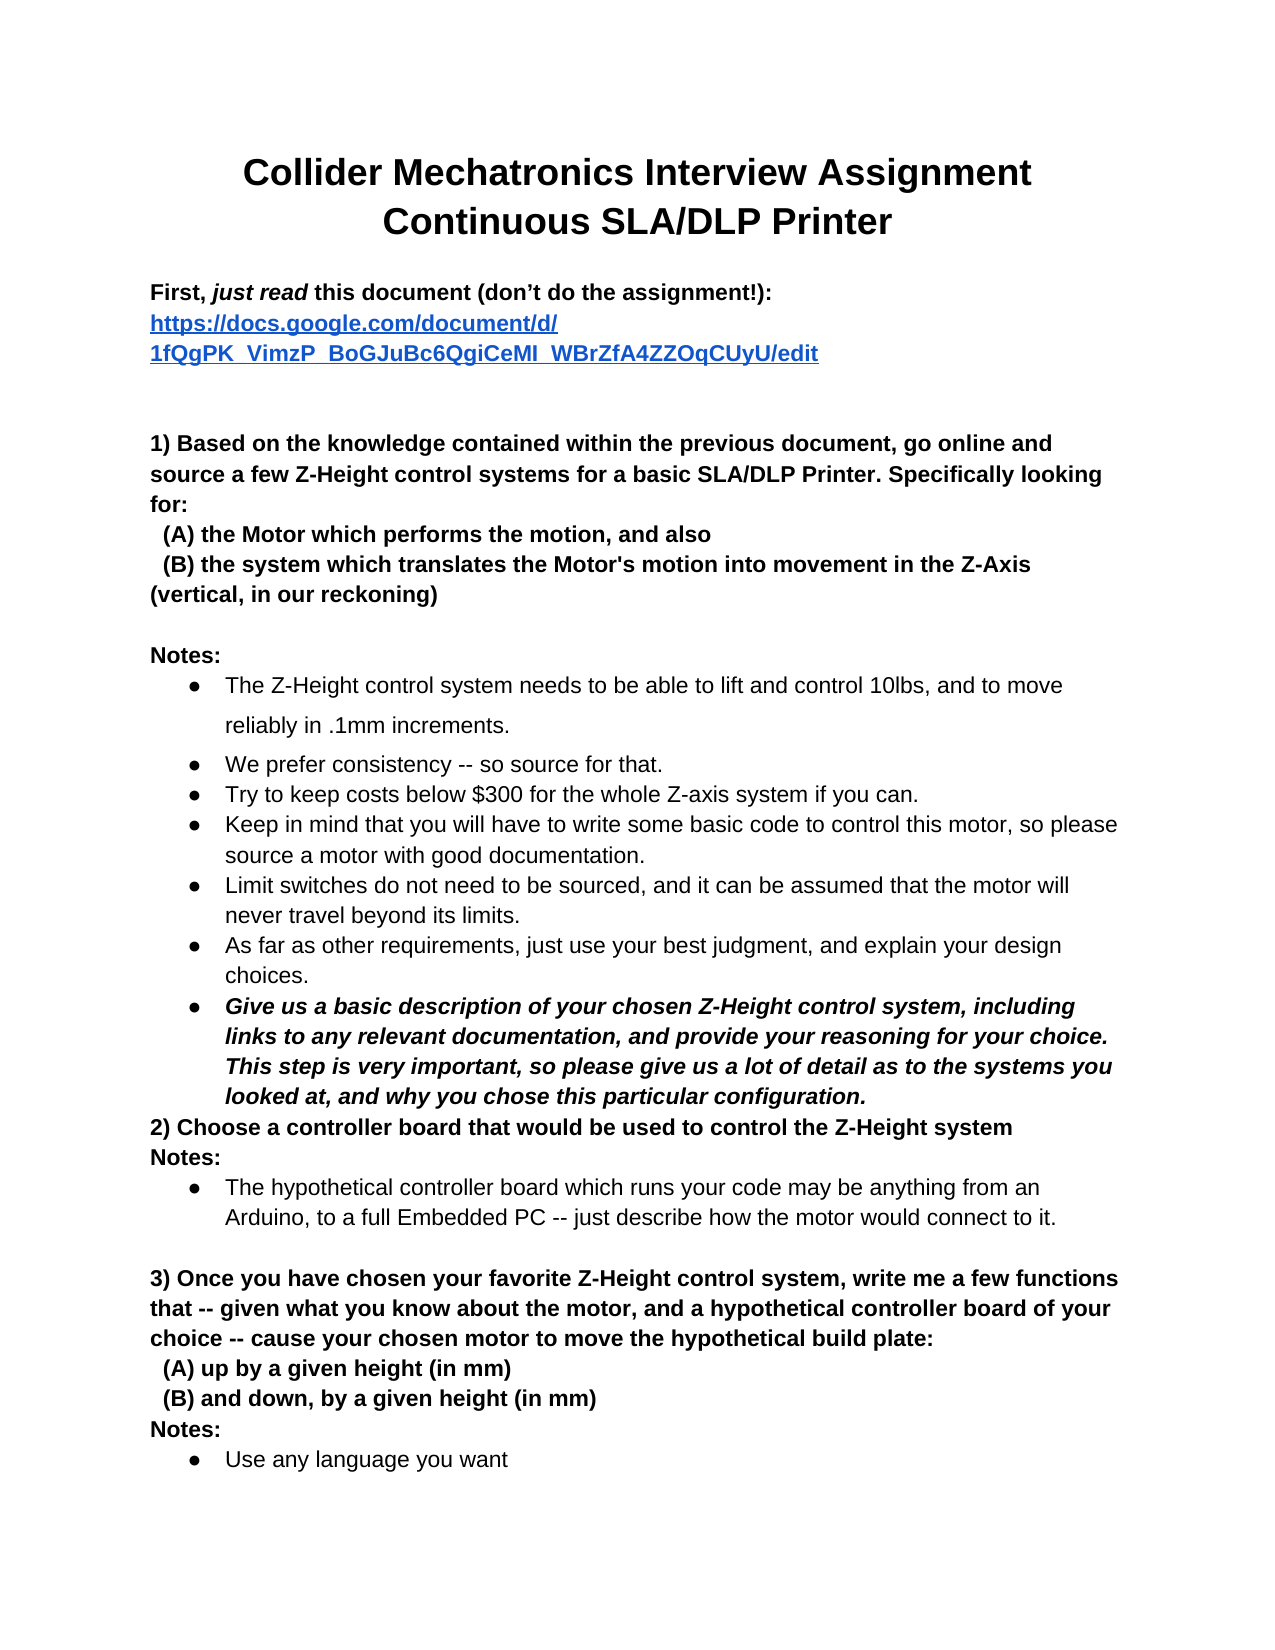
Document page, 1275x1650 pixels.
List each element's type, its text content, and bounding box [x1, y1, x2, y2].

list Keep in mind that you will have to write some basic code to control this motor, so please source a motor with good documentation. [187, 811, 1125, 868]
text Notes: [150, 1144, 1125, 1170]
list Limit switches do not need to be sourced, and it can be assumed that the motor will never travel beyond its limits. [187, 872, 1125, 928]
list We prefer consistency -- so source for that. [187, 751, 1125, 777]
text 3) Once you have chosen your favorite Z-Height control system, write me a few functions that -- given what you know about the motor, and a hypothetical controller board of your choice -- cause your chosen motor to move the hypothetical build plate: [150, 1264, 1125, 1351]
text (A) the Motor which performs the motion, and also [150, 521, 1125, 547]
text Notes: [150, 1416, 1125, 1442]
text (B) the system which translates the Motor's motion into movement in the Z-Axis (vertical, in our reckoning) [150, 551, 1125, 608]
text Continuous SLA/DLP Printer [150, 199, 1125, 243]
text Collider Mechatronics Interview Assignment [150, 150, 1125, 193]
text Notes: [150, 642, 1125, 668]
text (A) up by a given height (in mm) [150, 1355, 1125, 1382]
list The Z-Height control system needs to be able to lift and control 10lbs, and to move reliably in .1mm increments. [187, 672, 1125, 738]
text https://docs.google.com/document/d/1fQgPK_VimzP_BoGJuBc6QgiCeMI_WBrZfA4ZZOqCUyU/edit [150, 309, 1125, 366]
list Use any language you want [187, 1446, 1125, 1472]
text 1) Based on the knowledge contained within the previous document, go online and source a few Z-Height control systems for a basic SLA/DLP Printer. Specifically looking for: [150, 430, 1125, 517]
list Try to keep costs below $300 for the whole Z-axis system if you can. [187, 781, 1125, 808]
list Give us a basic description of your chosen Z-Height control system, including links to any relevant documentation, and provide your reasoning for your choice. This step is very important, so please give us a lot of detail as to the systems you looked at, and why you chose this particular configuration. [187, 993, 1125, 1110]
list As far as other requirements, just use your best judgment, and explain your design choices. [187, 932, 1125, 989]
text (B) and down, by a given height (in mm) [150, 1385, 1125, 1412]
text 2) Choose a controller board that would be used to control the Z-Height system [150, 1113, 1125, 1140]
text First, just read this document (don’t do the assignment!): [150, 279, 1125, 306]
list The hypothetical controller board which runs your code may be anything from an Arduino, to a full Embedded PC -- just describe how the motor would connect to it. [187, 1174, 1125, 1231]
